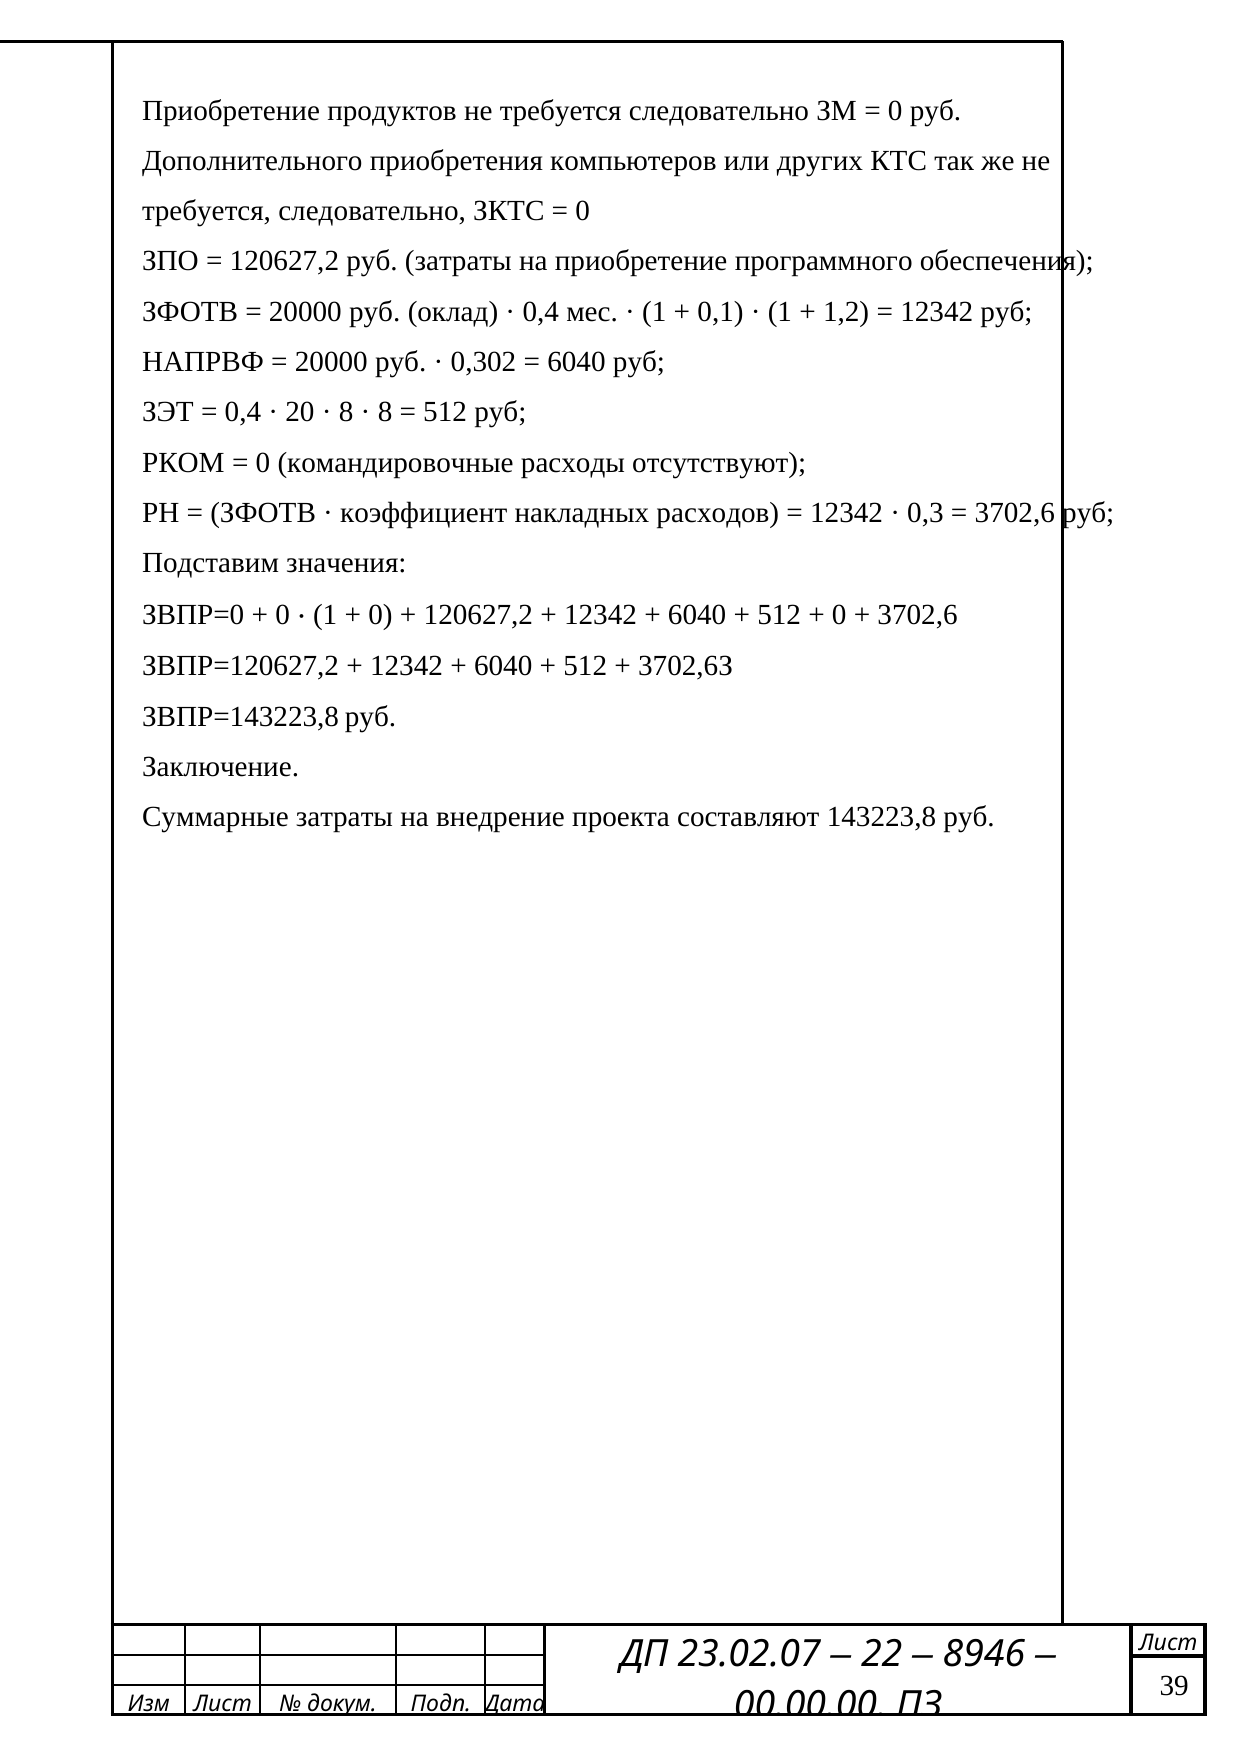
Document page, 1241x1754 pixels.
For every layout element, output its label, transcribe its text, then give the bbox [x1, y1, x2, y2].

text ЗЭТ = 0,4 · 20 · 8 · 8 = 512 руб; [142, 394, 1166, 428]
text Заключение. [142, 749, 1166, 783]
text Подставим значения: [142, 545, 1166, 579]
text РН = (ЗФОТВ · коэффициент накладных расходов) = 12342 · 0,3 = 3702,6 руб; [142, 495, 1166, 529]
text ЗФОТВ = 20000 руб. (оклад) · 0,4 мес. · (1 + 0,1) · (1 + 1,2) = 12342 руб; [142, 294, 1166, 327]
text ЗВПР=143223,8 руб. [142, 699, 1166, 732]
text Приобретение продуктов не требуется следовательно ЗМ = 0 руб. Дополнительного приобретения компьютеров или других КТС так же не требуется, следовательно, ЗКТС = 0 [142, 93, 1166, 227]
text ЗВПР=0 + 0 ⋅ (1 + 0) + 120627,2 + 12342 + 6040 + 512 + 0 + 3702,6 [142, 596, 1166, 631]
text Суммарные затраты на внедрение проекта составляют 143223,8 руб. [142, 799, 1166, 833]
text НАПРВФ = 20000 руб. · 0,302 = 6040 руб; [142, 344, 1166, 378]
text РКОМ = 0 (командировочные расходы отсутствуют); [142, 445, 1166, 478]
text ЗВПР=120627,2 + 12342 + 6040 + 512 + 3702,6З [142, 648, 1166, 682]
text ЗПО = 120627,2 руб. (затраты на приобретение программного обеспечения); [142, 243, 1166, 277]
